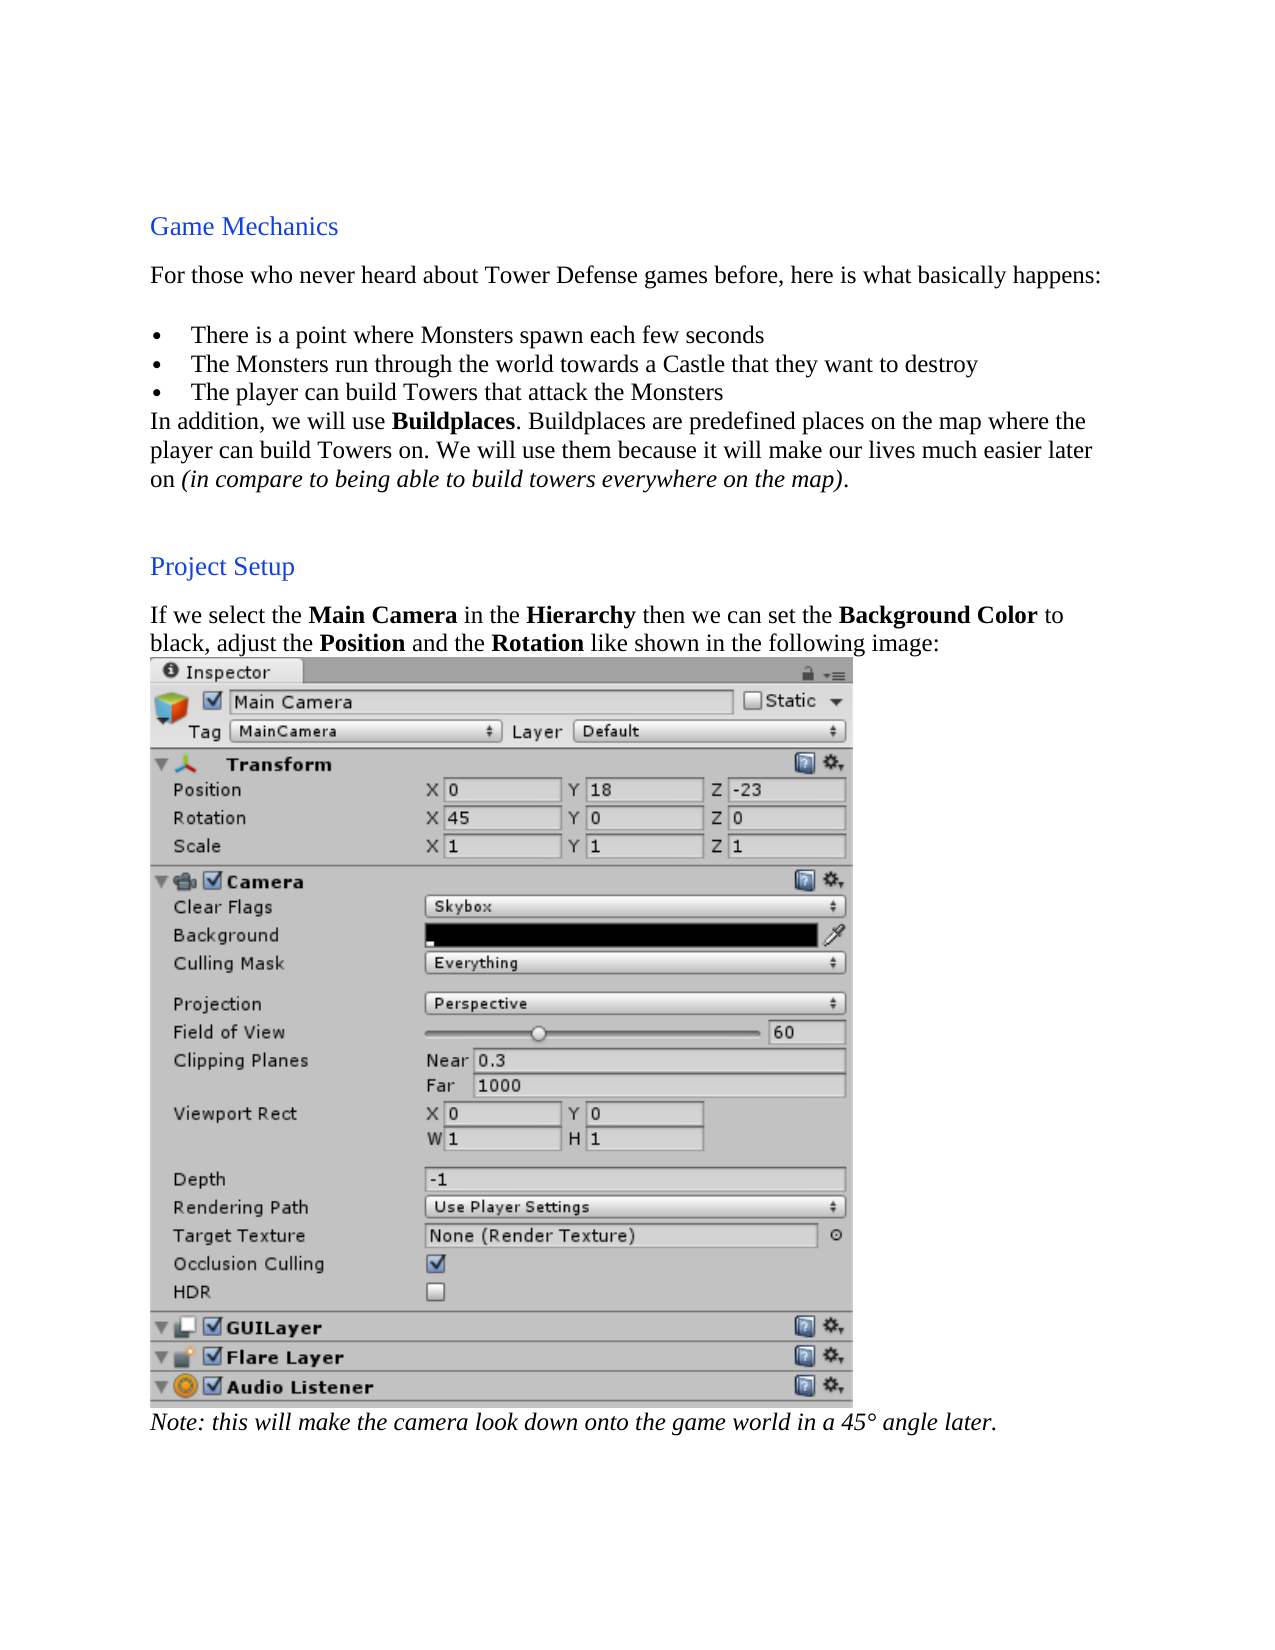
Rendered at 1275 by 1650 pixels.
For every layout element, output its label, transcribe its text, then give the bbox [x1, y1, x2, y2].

picture [150, 657, 853, 1408]
text In addition, we will use Buildplaces. Buildplaces are predefined places on the map where the player can build Towers on. We will use them because it will make our lives much easier later on (in compare to being able to build towers everywhere on the map). [150, 406, 1125, 492]
list The Monsters run through the world towards a Castle that they want to destroy [153, 349, 1125, 377]
list There is a point where Monsters spawn each few seconds [153, 320, 1125, 349]
list The player can build Towers that attack the Monsters [153, 377, 1125, 406]
text Game Mechanics [150, 210, 1125, 241]
text For those who never heard about Tower Defense games before, here is what basically happens: [150, 260, 1125, 289]
text Project Setup [150, 550, 1125, 581]
